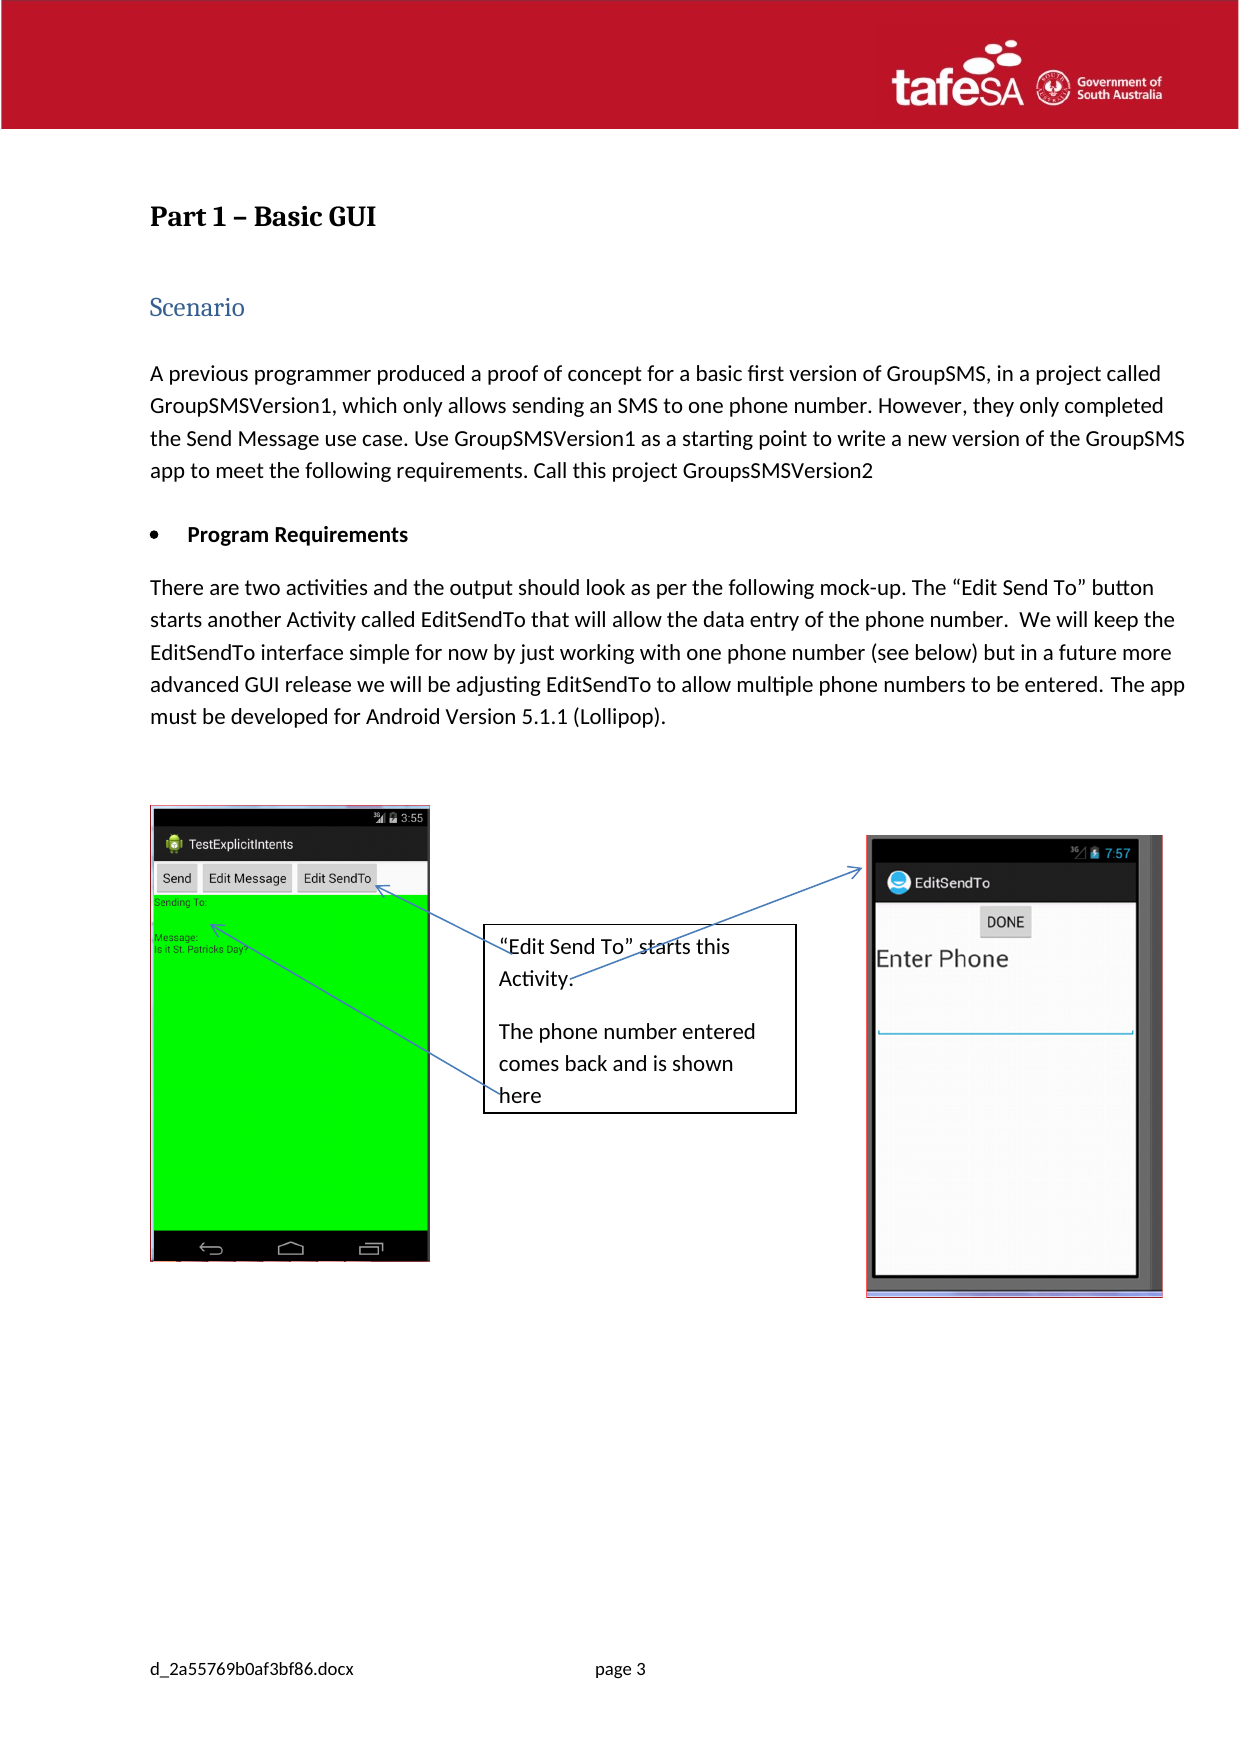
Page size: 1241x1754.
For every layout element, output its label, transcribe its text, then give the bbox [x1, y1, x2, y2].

subtitle Part 1 – Basic GUI [150, 200, 1196, 233]
picture [866, 835, 1163, 1298]
list A previous programmer produced a proof of concept for a basic first version of GroupSMS, in a project called GroupSMSVersion1, which only allows sending an SMS to one phone number. However, they only completed the Send Message use case. Use GroupSMSVersion1 as a starting point to write a new version of the GroupSMS app to meet the following requirements. Call this project GroupsSMSVersion2 [150, 359, 1196, 484]
picture [150, 805, 430, 1262]
list Program Requirements [150, 520, 1196, 548]
text There are two activities and the output should look as per the following mock-up. The “Edit Send To” button starts another Activity called EditSendTo that will allow the data entry of the phone number. We will keep the EditSendTo interface simple for now by just working with one phone number (see below) but in a future more advanced GUI release we will be adjusting EditSendTo to allow multiple phone numbers to be entered. The app must be developed for Android Version 5.1.1 (Lollipop). [150, 573, 1196, 730]
subtitle Scenario [150, 292, 1196, 323]
picture [0, 0, 1238, 128]
